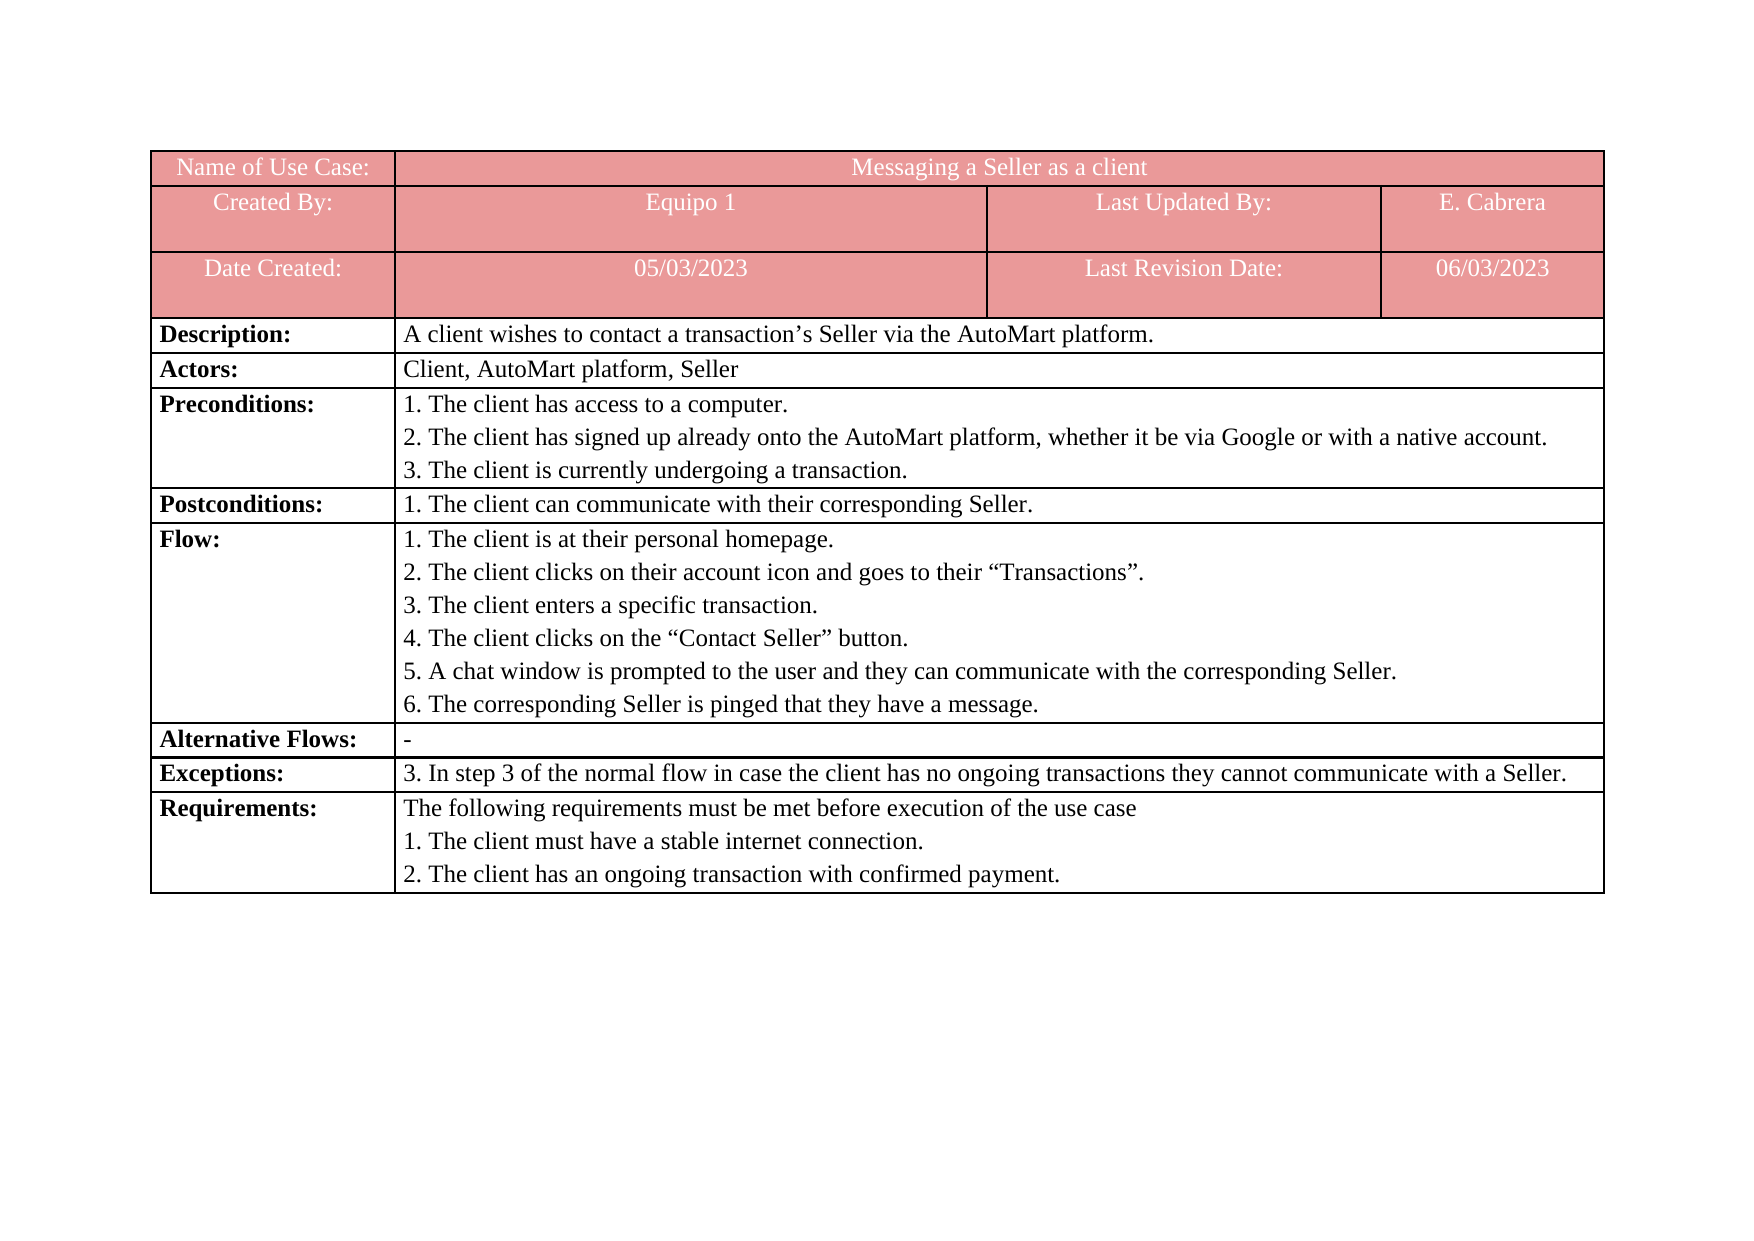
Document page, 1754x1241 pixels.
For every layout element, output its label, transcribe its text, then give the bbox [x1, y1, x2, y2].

table_cell Alternative Flows: [152, 724, 394, 756]
table_header Name of Use Case: [152, 152, 394, 185]
table_cell Last Updated By: [988, 187, 1380, 251]
table_cell Requirements: [152, 793, 394, 892]
table_cell Created By: [152, 187, 394, 251]
table_cell Client, AutoMart platform, Seller [396, 354, 1603, 387]
table_cell 06/03/2023 [1382, 253, 1603, 317]
table_cell - [396, 724, 1603, 756]
table_cell Flow: [152, 524, 394, 722]
table_cell 05/03/2023 [396, 253, 986, 317]
table_cell E. Cabrera [1382, 187, 1603, 251]
table_header Messaging a Seller as a client [396, 152, 1603, 185]
table_cell Exceptions: [152, 759, 394, 791]
table_cell Postconditions: [152, 489, 394, 522]
table_cell Last Revision Date: [988, 253, 1380, 317]
table_cell 1. The client can communicate with their corresponding Seller. [396, 489, 1603, 522]
table_cell 1. The client has access to a computer. 2. The client has signed up already onto the AutoMart platform, whether it be via Google or with a native account. 3. The client is currently undergoing a transaction. [396, 389, 1603, 487]
table_cell 3. In step 3 of the normal flow in case the client has no ongoing transactions they cannot communicate with a Seller. [396, 759, 1603, 791]
table_cell 1. The client is at their personal homepage. 2. The client clicks on their account icon and goes to their “Transactions”. 3. The client enters a specific transaction. 4. The client clicks on the “Contact Seller” button. 5. A chat window is prompted to the user and they can communicate with the corresponding Seller. 6. The corresponding Seller is pinged that they have a message. [396, 524, 1603, 722]
table_cell The following requirements must be met before execution of the use case 1. The client must have a stable internet connection. 2. The client has an ongoing transaction with confirmed payment. [396, 793, 1603, 892]
table_cell A client wishes to contact a transaction’s Seller via the AutoMart platform. [396, 319, 1603, 352]
table_cell Date Created: [152, 253, 394, 317]
table_cell Actors: [152, 354, 394, 387]
table_cell Preconditions: [152, 389, 394, 487]
table_cell Equipo 1 [396, 187, 986, 251]
table_cell Description: [152, 319, 394, 352]
